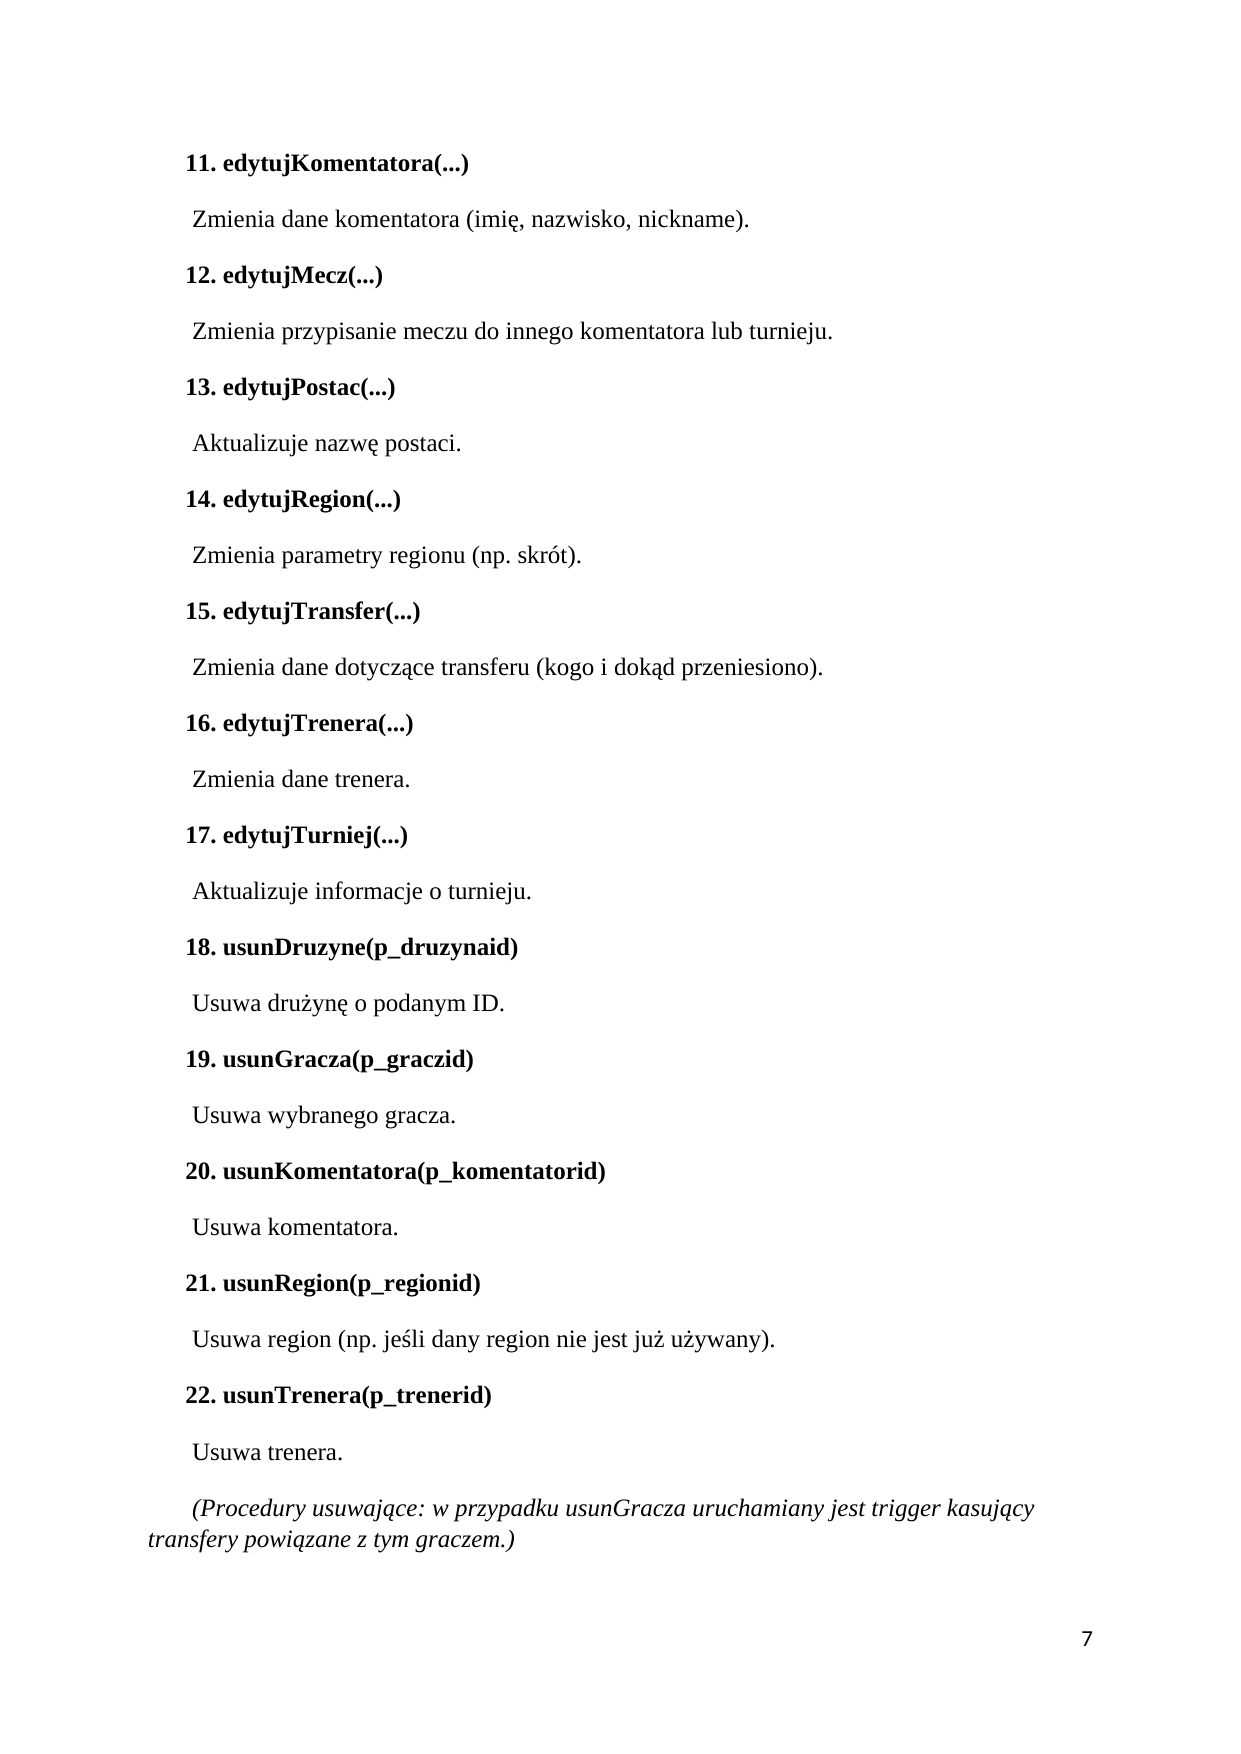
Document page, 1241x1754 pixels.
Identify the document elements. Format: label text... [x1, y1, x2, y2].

list usunDruzyne(p_druzynaid) [185, 932, 1093, 961]
text Zmienia dane dotyczące transferu (kogo i dokąd przeniesiono). [148, 652, 1093, 681]
text Usuwa komentatora. [148, 1212, 1093, 1241]
list edytujKomentatora(...) [185, 148, 1093, 176]
text Zmienia przypisanie meczu do innego komentatora lub turnieju. [148, 316, 1093, 344]
list edytujTransfer(...) [185, 596, 1093, 625]
text (Procedury usuwające: w przypadku usunGracza uruchamiany jest trigger kasujący transfery powiązane z tym graczem.) [148, 1493, 1093, 1552]
list usunRegion(p_regionid) [185, 1268, 1093, 1297]
list usunGracza(p_graczid) [185, 1044, 1093, 1073]
text Zmienia parametry regionu (np. skrót). [148, 540, 1093, 569]
text Aktualizuje informacje o turnieju. [148, 876, 1093, 905]
list usunTrenera(p_trenerid) [185, 1381, 1093, 1409]
list usunKomentatora(p_komentatorid) [185, 1156, 1093, 1185]
list edytujTrenera(...) [185, 708, 1093, 737]
list edytujRegion(...) [185, 484, 1093, 513]
list edytujTurniej(...) [185, 820, 1093, 849]
text Usuwa drużynę o podanym ID. [148, 988, 1093, 1017]
list edytujMecz(...) [185, 260, 1093, 288]
text Usuwa trenera. [148, 1437, 1093, 1465]
text Zmienia dane trenera. [148, 764, 1093, 793]
text Aktualizuje nazwę postaci. [148, 428, 1093, 457]
list edytujPostac(...) [185, 372, 1093, 401]
text Zmienia dane komentatora (imię, nazwisko, nickname). [148, 204, 1093, 232]
text Usuwa wybranego gracza. [148, 1100, 1093, 1129]
text Usuwa region (np. jeśli dany region nie jest już używany). [148, 1324, 1093, 1353]
